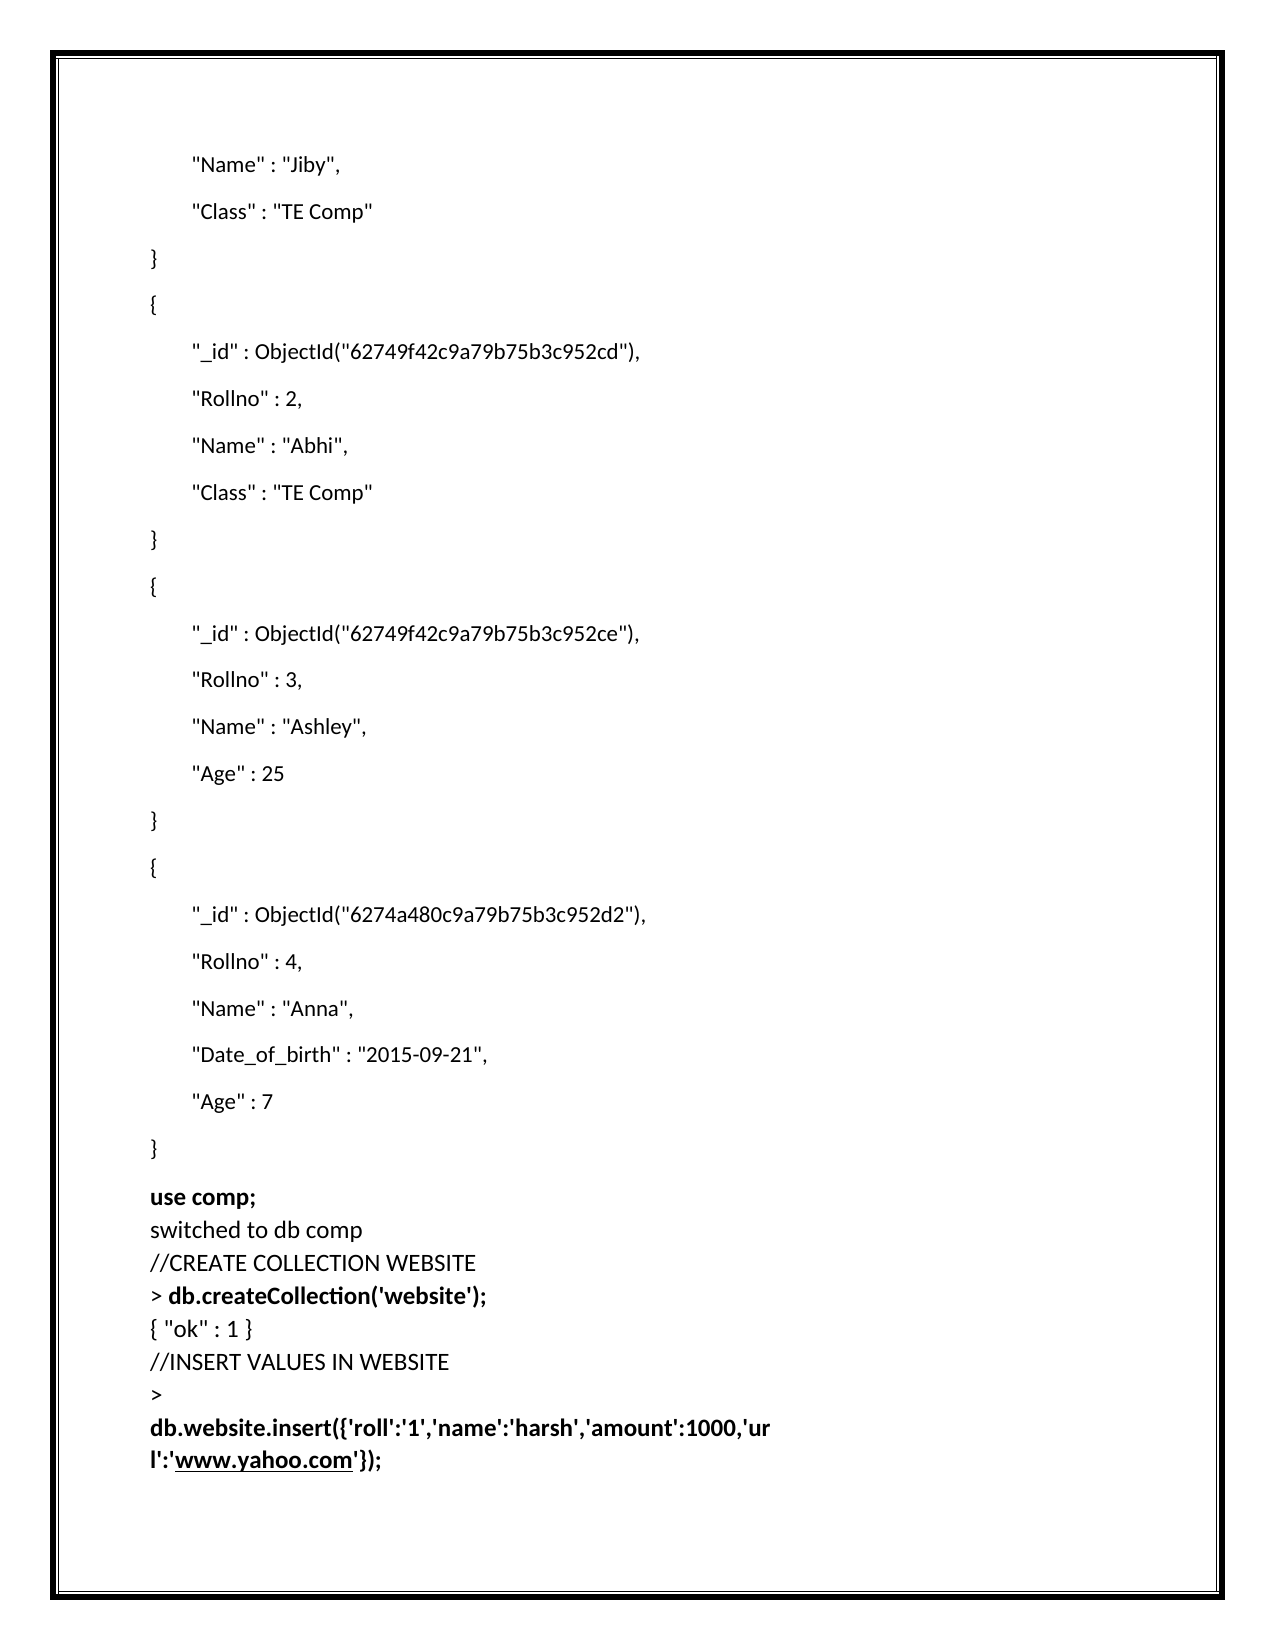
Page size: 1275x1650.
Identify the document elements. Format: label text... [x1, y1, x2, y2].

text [150, 1181, 1125, 1475]
text "Class" : "TE Comp" [150, 478, 1125, 506]
text { [150, 853, 1125, 881]
text } [150, 806, 1125, 834]
text "_id" : ObjectId("62749f42c9a79b75b3c952cd"), [150, 337, 1125, 366]
text } [150, 525, 1125, 553]
text } [150, 244, 1125, 272]
text "Rollno" : 4, [150, 947, 1125, 975]
text "Age" : 25 [150, 759, 1125, 787]
text "Class" : "TE Comp" [150, 197, 1125, 225]
text "Name" : "Jiby", [150, 150, 1125, 178]
text "Rollno" : 2, [150, 384, 1125, 412]
text "Date_of_birth" : "2015-09-21", [150, 1041, 1125, 1069]
text } [150, 1134, 1125, 1162]
text "Name" : "Abhi", [150, 431, 1125, 459]
text "_id" : ObjectId("62749f42c9a79b75b3c952ce"), [150, 619, 1125, 647]
text "_id" : ObjectId("6274a480c9a79b75b3c952d2"), [150, 900, 1125, 928]
text { [150, 291, 1125, 319]
text "Rollno" : 3, [150, 666, 1125, 694]
text "Name" : "Anna", [150, 994, 1125, 1022]
text "Age" : 7 [150, 1087, 1125, 1116]
text "Name" : "Ashley", [150, 712, 1125, 741]
text { [150, 572, 1125, 600]
